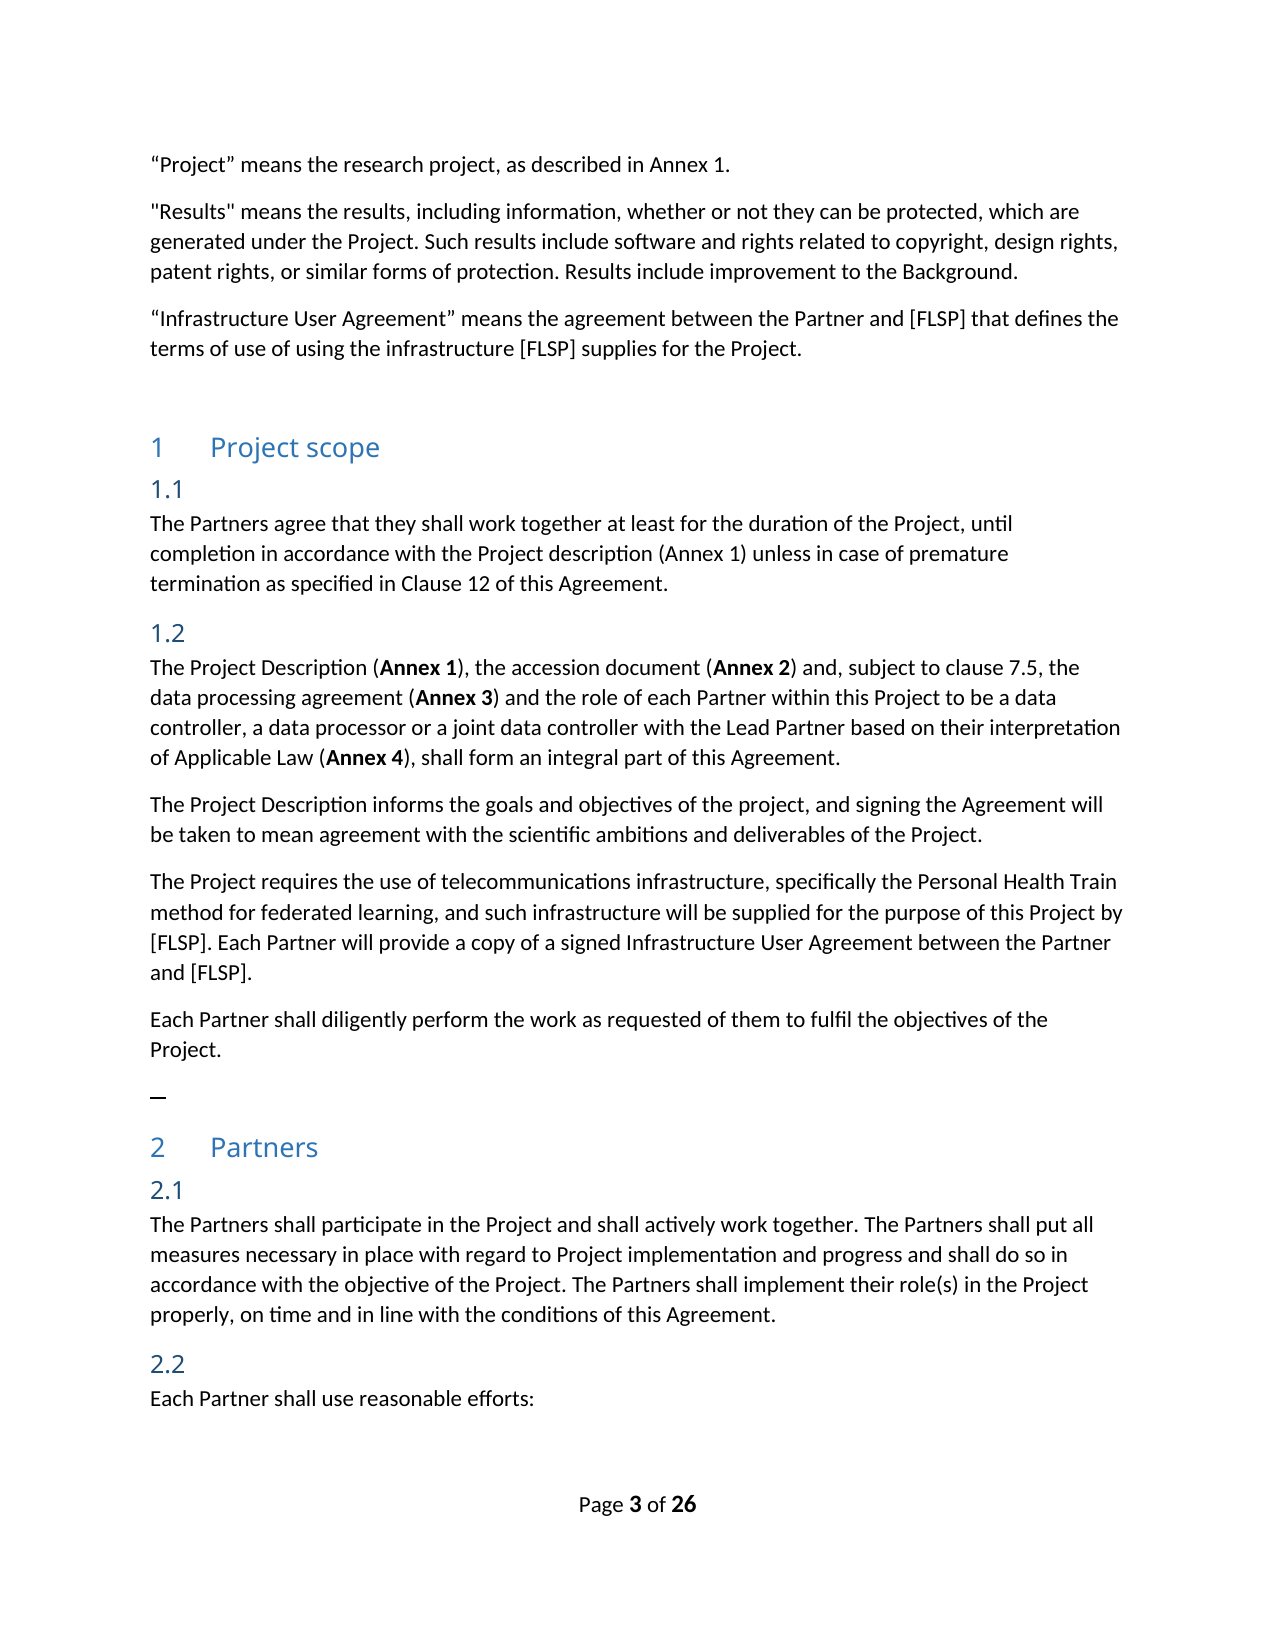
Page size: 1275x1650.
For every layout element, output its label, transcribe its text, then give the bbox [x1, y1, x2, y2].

subtitle Project scope [150, 428, 1125, 465]
text Each Partner shall diligently perform the work as requested of them to fulfil the objectives of the Project. [150, 1005, 1125, 1063]
text The Project Description (Annex 1), the accession document (Annex 2) and, subject to clause 7.5, the data processing agreement (Annex 3) and the role of each Partner within this Project to be a data controller, a data processor or a joint data controller with the Lead Partner based on their interpretation of Applicable Law (Annex 4), shall form an integral part of this Agreement. [150, 653, 1125, 772]
text The Project requires the use of telecommunications infrastructure, specifically the Personal Health Train method for federated learning, and such infrastructure will be supplied for the purpose of this Project by [FLSP]. Each Partner will provide a copy of a signed Infrastructure User Agreement between the Partner and [FLSP]. [150, 867, 1125, 986]
text The Partners shall participate in the Project and shall actively work together. The Partners shall put all measures necessary in place with regard to Project implementation and progress and shall do so in accordance with the objective of the Project. The Partners shall implement their role(s) in the Project properly, on time and in line with the conditions of this Agreement. [150, 1210, 1125, 1328]
text Each Partner shall use reasonable efforts: [150, 1384, 1125, 1412]
text "Results" means the results, including information, whether or not they can be protected, which are generated under the Project. Such results include software and rights related to copyright, design rights, patent rights, or similar forms of protection. Results include improvement to the Background. [150, 197, 1125, 285]
text The Partners agree that they shall work together at least for the duration of the Project, until completion in accordance with the Project description (Annex 1) unless in case of premature termination as specified in Clause 12 of this Agreement. [150, 509, 1125, 597]
subtitle Partners [150, 1129, 1125, 1166]
text The Project Description informs the goals and objectives of the project, and signing the Agreement will be taken to mean agreement with the scientific ambitions and deliverables of the Project. [150, 790, 1125, 849]
text “Infrastructure User Agreement” means the agreement between the Partner and [FLSP] that defines the terms of use of using the infrastructure [FLSP] supplies for the Project. [150, 304, 1125, 362]
text “Project” means the research project, as described in Annex 1. [150, 150, 1125, 178]
